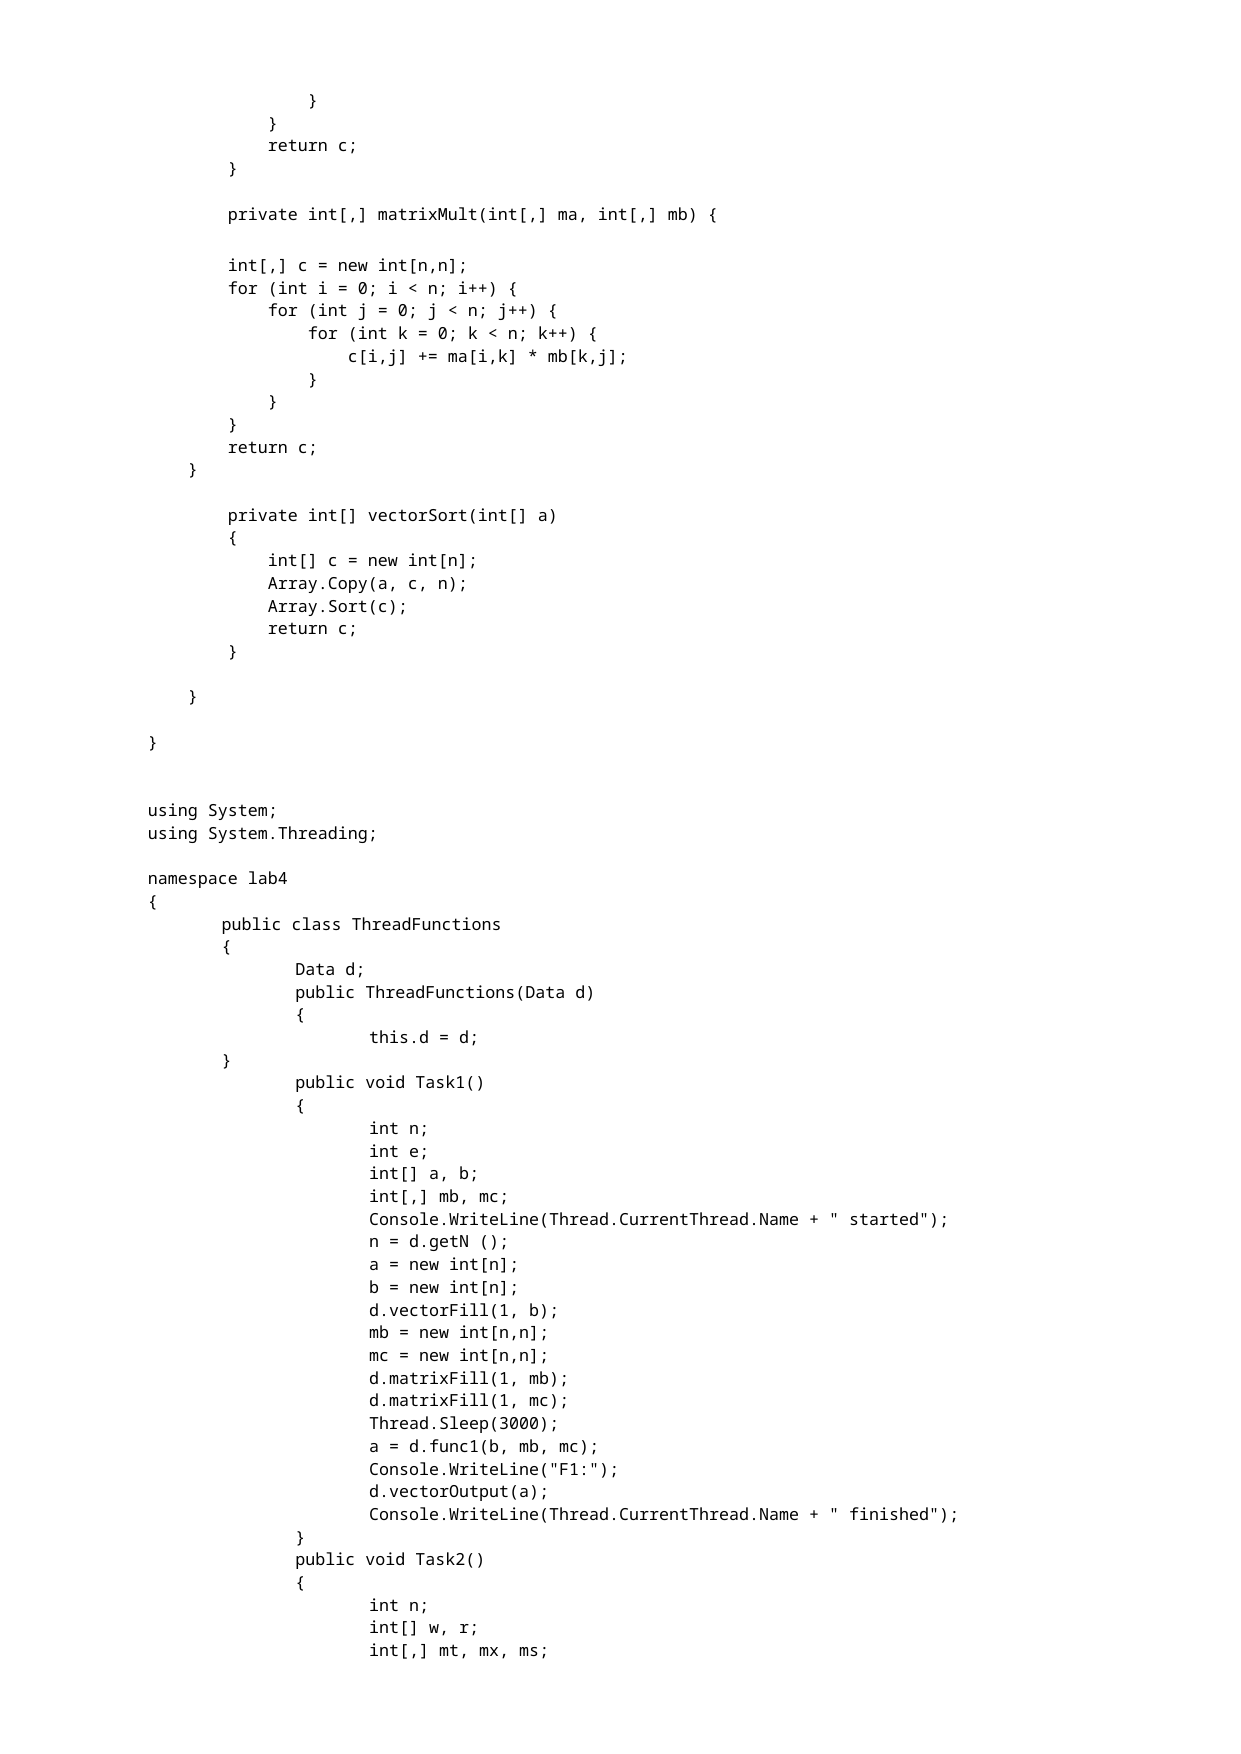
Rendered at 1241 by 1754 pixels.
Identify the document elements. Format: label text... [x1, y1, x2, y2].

text b = new int[n]; [148, 1275, 1152, 1298]
text Console.WriteLine(Thread.CurrentThread.Name + " started"); [148, 1207, 1152, 1230]
text return c; [148, 435, 1152, 458]
text } [148, 458, 1152, 481]
text int[,] mb, mc; [148, 1184, 1152, 1207]
text int[] w, r; [148, 1616, 1152, 1639]
text } [148, 367, 1152, 390]
text } [148, 111, 1152, 134]
text { [148, 889, 1152, 912]
text int[] c = new int[n]; [148, 549, 1152, 571]
text } [148, 639, 1152, 662]
text for (int i = 0; i < n; i++) { [148, 276, 1152, 299]
text public void Task2() [148, 1548, 1152, 1571]
text mc = new int[n,n]; [148, 1343, 1152, 1366]
text int[] a, b; [148, 1162, 1152, 1184]
text } [148, 730, 1152, 753]
text int n; [148, 1116, 1152, 1139]
text d.vectorFill(1, b); [148, 1298, 1152, 1321]
text Console.WriteLine("F1:"); [148, 1457, 1152, 1480]
text d.matrixFill(1, mb); [148, 1366, 1152, 1389]
text int[,] c = new int[n,n]; [148, 253, 1152, 276]
text a = d.func1(b, mb, mc); [148, 1434, 1152, 1457]
text { [148, 1094, 1152, 1116]
text return c; [148, 134, 1152, 157]
text for (int k = 0; k < n; k++) { [148, 322, 1152, 344]
text { [148, 1003, 1152, 1026]
text namespace lab4 [148, 867, 1152, 889]
text Thread.Sleep(3000); [148, 1412, 1152, 1434]
text Array.Sort(c); [148, 594, 1152, 617]
text this.d = d; [148, 1026, 1152, 1048]
text Data d; [148, 957, 1152, 980]
text } [148, 88, 1152, 111]
text { [148, 526, 1152, 549]
text n = d.getN (); [148, 1230, 1152, 1253]
text d.vectorOutput(a); [148, 1480, 1152, 1502]
text } [148, 685, 1152, 708]
text a = new int[n]; [148, 1253, 1152, 1275]
text for (int j = 0; j < n; j++) { [148, 299, 1152, 322]
text { [148, 1571, 1152, 1593]
text public ThreadFunctions(Data d) [148, 980, 1152, 1003]
text } [148, 1525, 1152, 1548]
text using System; [148, 798, 1152, 821]
text return c; [148, 617, 1152, 639]
text int e; [148, 1139, 1152, 1162]
text } [148, 157, 1152, 179]
text d.matrixFill(1, mc); [148, 1389, 1152, 1412]
text private int[,] matrixMult(int[,] ma, int[,] mb) { [148, 202, 1152, 225]
text mb = new int[n,n]; [148, 1321, 1152, 1343]
text } [148, 1048, 1152, 1071]
text Console.WriteLine(Thread.CurrentThread.Name + " finished"); [148, 1502, 1152, 1525]
text public void Task1() [148, 1071, 1152, 1094]
text { [148, 935, 1152, 957]
text int n; [148, 1593, 1152, 1616]
text c[i,j] += ma[i,k] * mb[k,j]; [148, 344, 1152, 367]
text private int[] vectorSort(int[] a) [148, 503, 1152, 526]
text using System.Threading; [148, 821, 1152, 844]
text } [148, 412, 1152, 435]
text } [148, 390, 1152, 412]
text int[,] mt, mx, ms; [148, 1639, 1152, 1661]
text Array.Copy(a, c, n); [148, 571, 1152, 594]
text public class ThreadFunctions [148, 912, 1152, 935]
